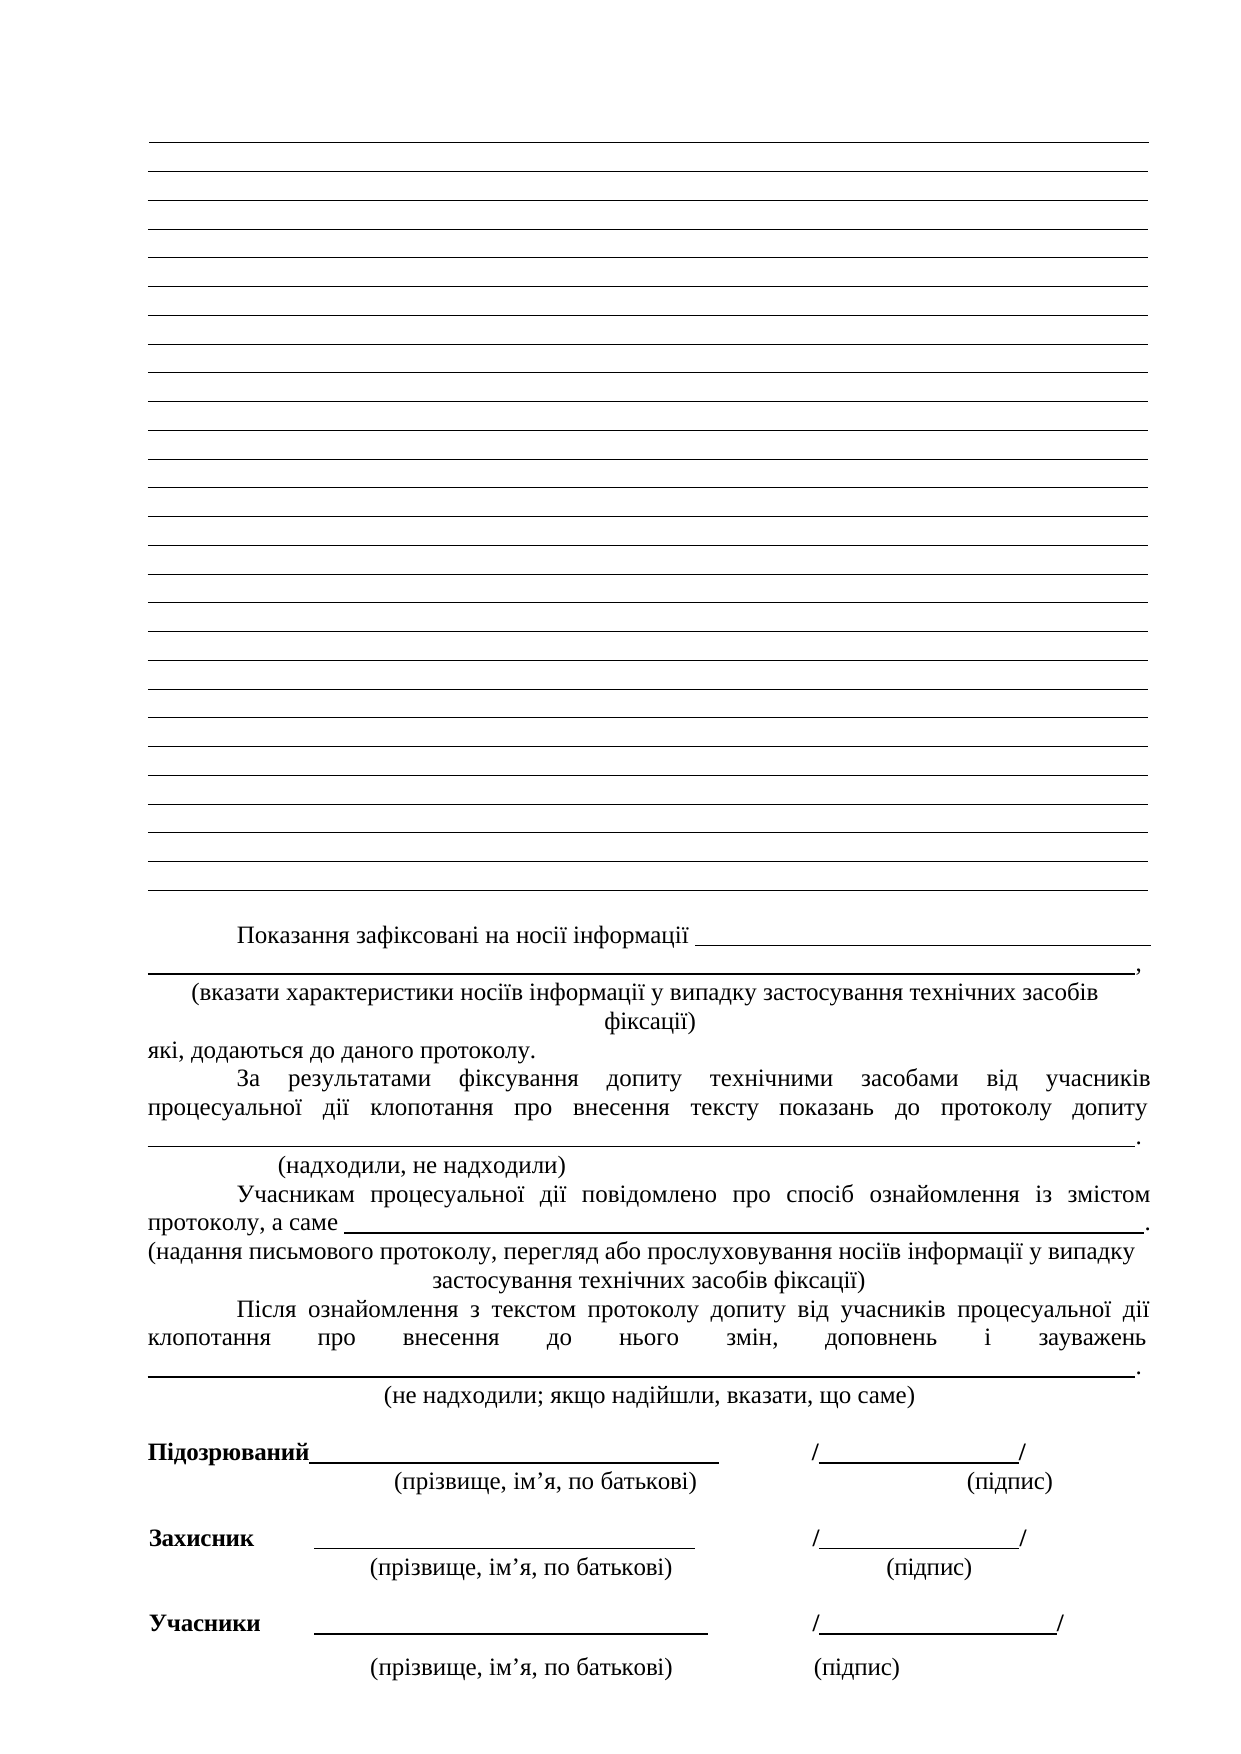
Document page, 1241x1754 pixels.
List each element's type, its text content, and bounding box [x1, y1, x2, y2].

text (прізвище, ім’я, по батькові) (підпис) [394, 1466, 1196, 1495]
table_header Захисник [143, 1525, 288, 1553]
text Після ознайомлення з текстом протоколу допиту від учасників процесуальної дії клопотання про внесення до нього змін, доповнень і зауважень [148, 1294, 1151, 1351]
table_cell (прізвище, ім’я, по батькові) [288, 1553, 760, 1639]
text , (вказати характеристики носіїв інформації у випадку застосування технічних засобів [148, 948, 1142, 1006]
text фіксації) [118, 1006, 1182, 1035]
text . (не надходили; якщо надійшли, вказати, що саме) [148, 1351, 1142, 1409]
text застосування технічних засобів фіксації) [432, 1265, 1196, 1294]
table_header [288, 1525, 760, 1553]
text . (надходили, не надходили) [148, 1121, 1142, 1178]
table_header / / [760, 1525, 1069, 1553]
text Показання зафіксовані на носії інформації [191, 920, 1196, 948]
text Підозрюваний / / [148, 1438, 1196, 1466]
text (прізвище, ім’я, по батькові) (підпис) [118, 1652, 1152, 1680]
table_cell Учасники [143, 1553, 288, 1639]
text Учасникам процесуальної дії повідомлено про спосіб ознайомлення із змістом протоколу, а саме . (надання письмового протоколу, перегляд або прослуховування носіїв інформації у випадку [148, 1179, 1151, 1265]
text За результатами фіксування допиту технічними засобами від учасників процесуальної дії клопотання про внесення тексту показань до протоколу допиту [148, 1063, 1152, 1121]
text які, додаються до даного протоколу. [148, 1035, 1196, 1063]
table_cell (підпис) / / [760, 1553, 1069, 1639]
